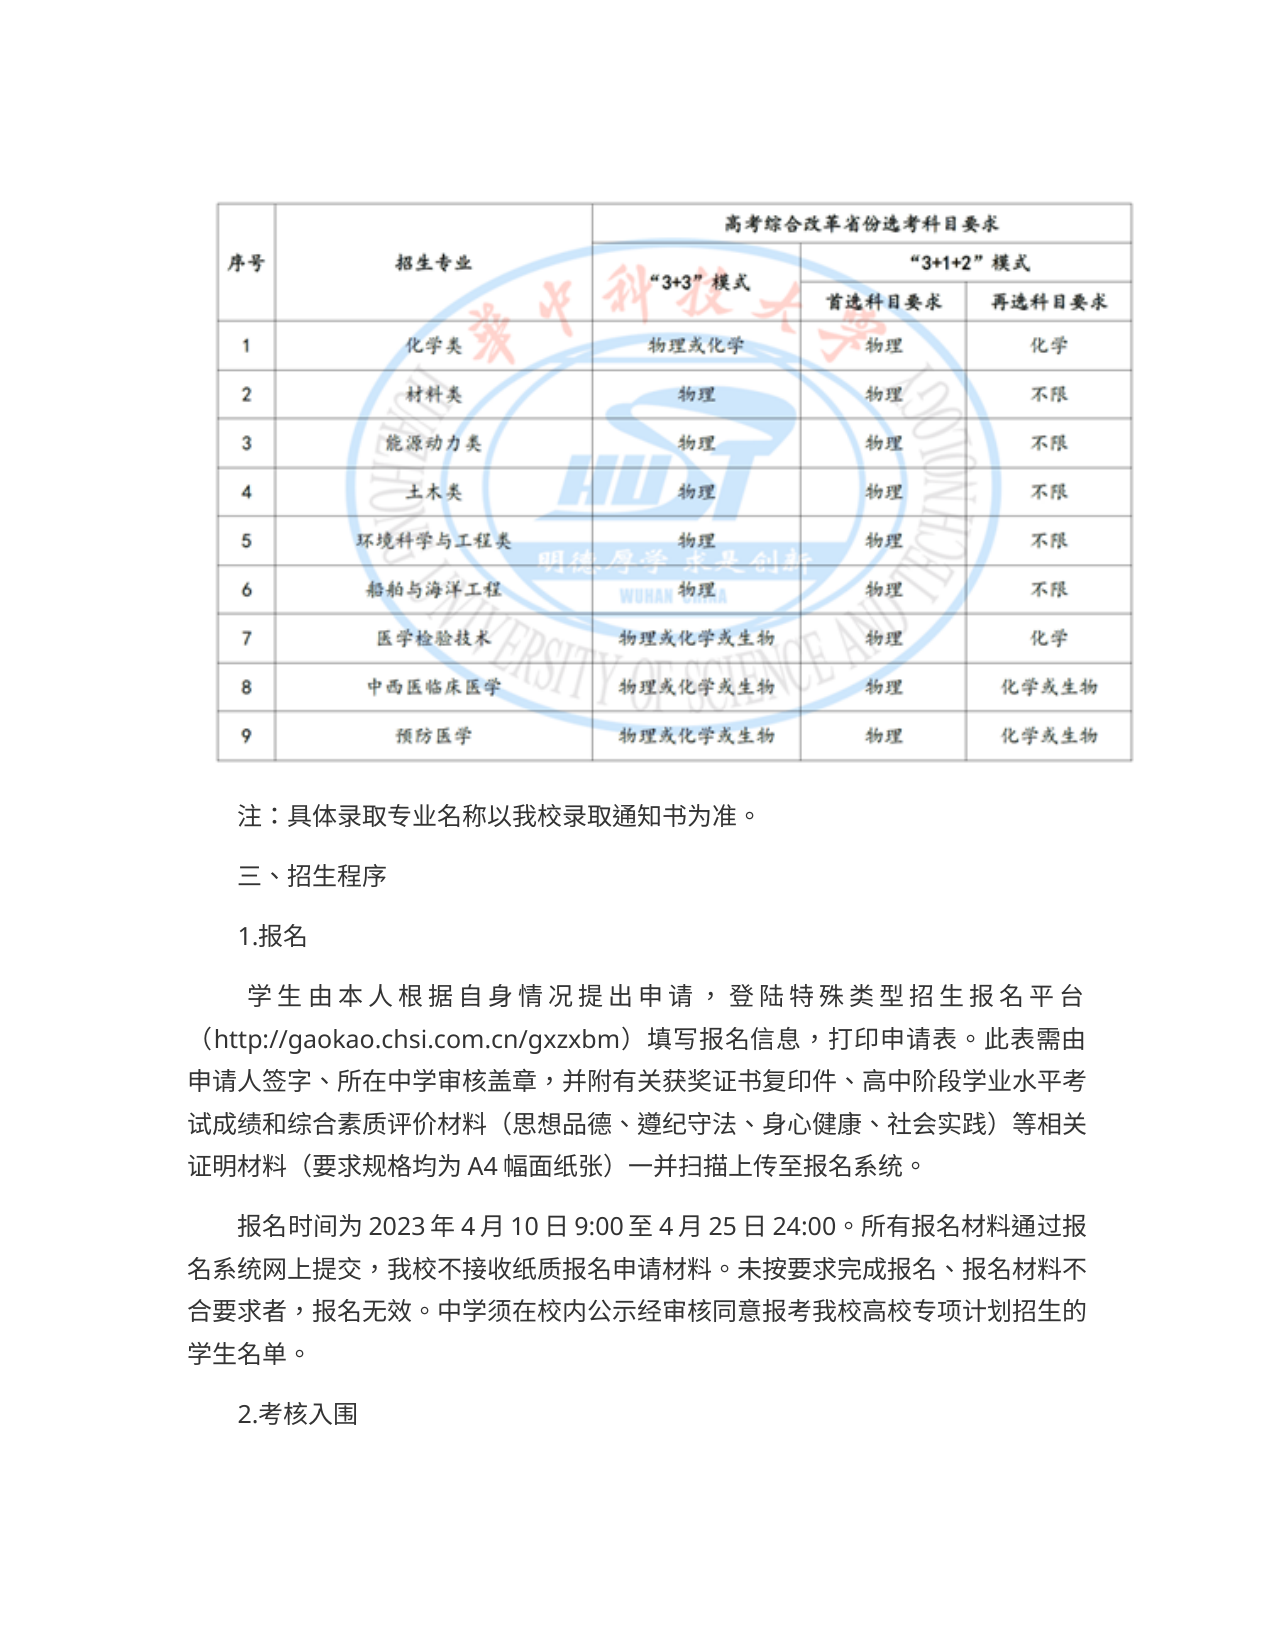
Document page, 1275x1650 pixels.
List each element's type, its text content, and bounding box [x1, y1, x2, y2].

text 学生由本人根据自身情况提出申请，登陆特殊类型招生报名平台（http://gaokao.chsi.com.cn/gxzxbm）填写报名信息，打印申请表。此表需由申请人签字、所在中学审核盖章，并附有关获奖证书复印件、高中阶段学业水平考试成绩和综合素质评价材料（思想品德、遵纪守法、身心健康、社会实践）等相关证明材料（要求规格均为A4幅面纸张）一并扫描上传至报名系统。 [187, 970, 1087, 1183]
text 1.报名 [187, 910, 1087, 953]
text 注：具体录取专业名称以我校录取通知书为准。 [187, 790, 1087, 833]
picture [206, 192, 1144, 773]
text 报名时间为2023年4月10日9:00至4月25日24:00。所有报名材料通过报名系统网上提交，我校不接收纸质报名申请材料。未按要求完成报名、报名材料不合要求者，报名无效。中学须在校内公示经审核同意报考我校高校专项计划招生的学生名单。 [187, 1200, 1087, 1370]
text 2.考核入围 [187, 1388, 1087, 1430]
text 三、招生程序 [187, 850, 1087, 893]
